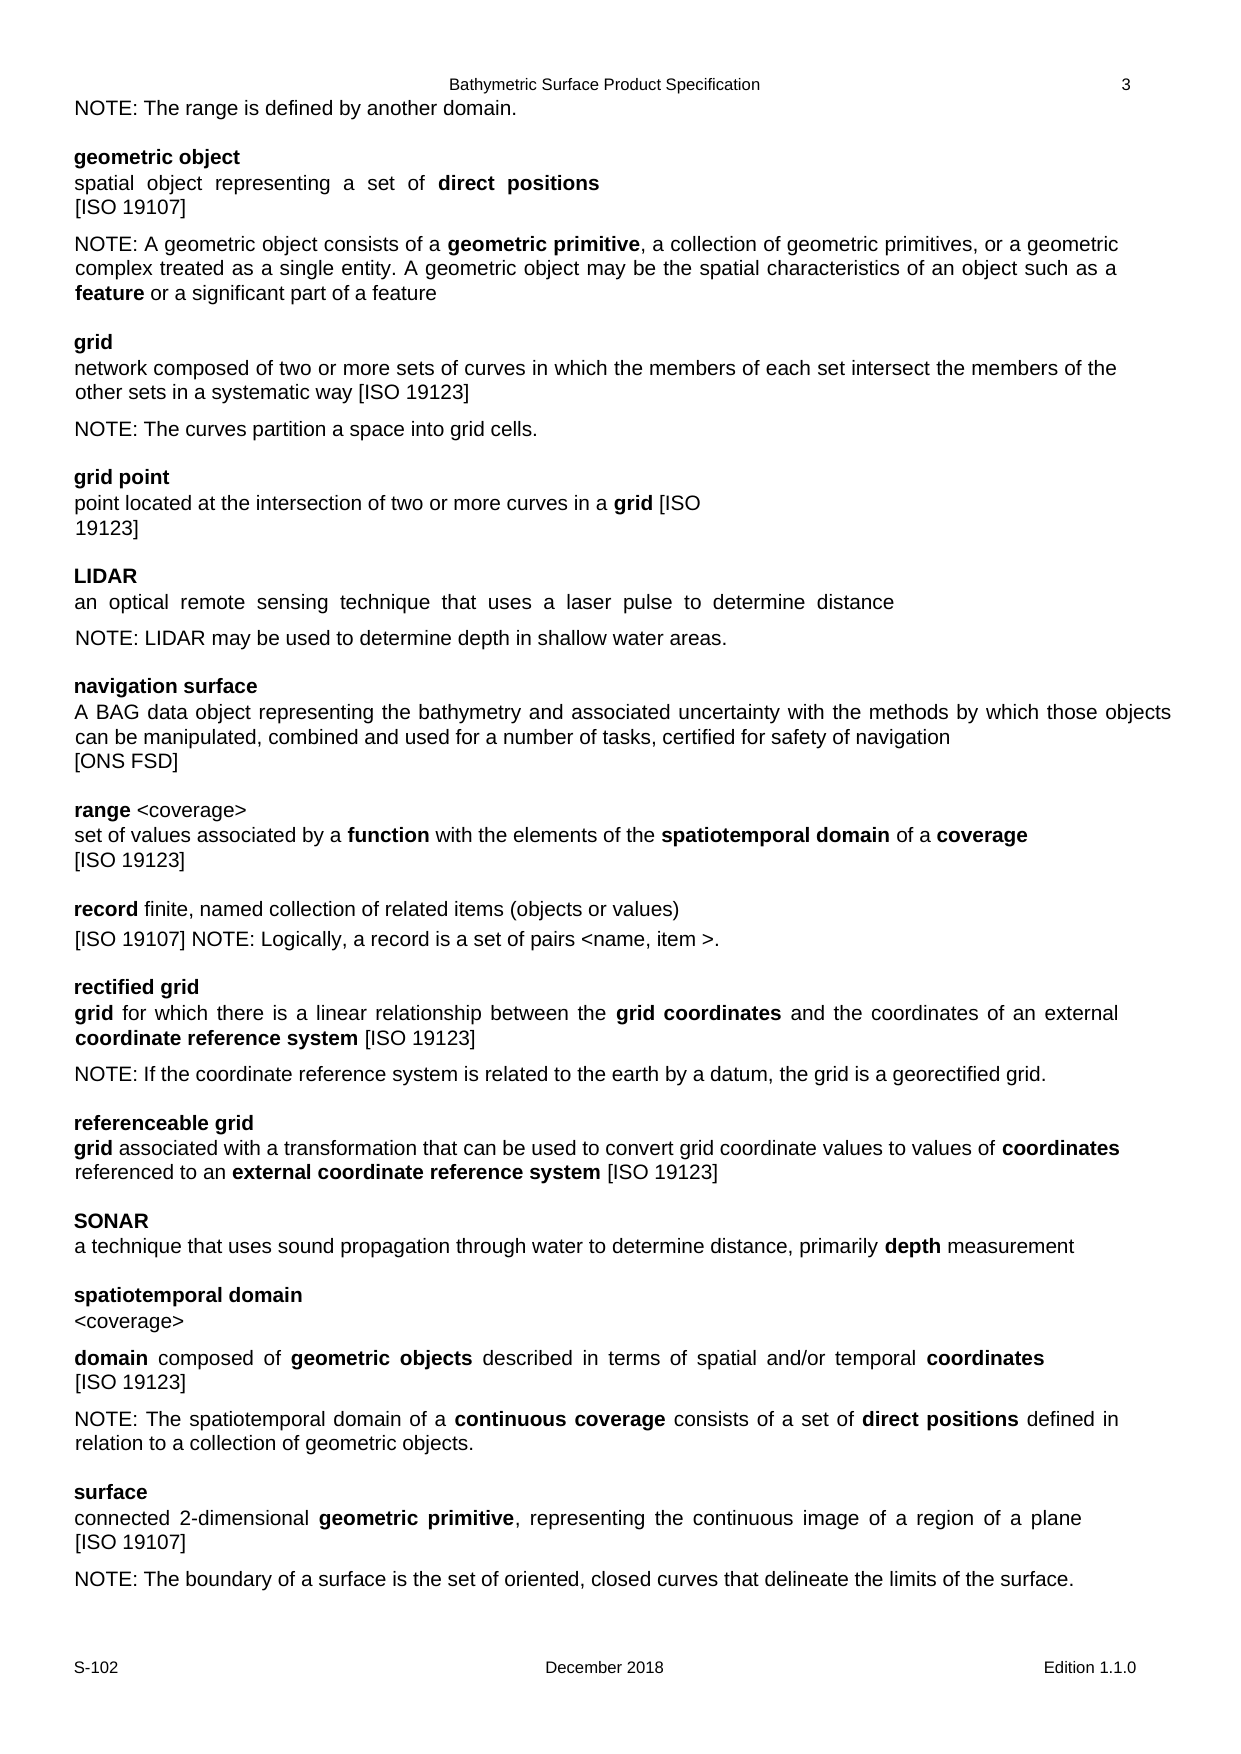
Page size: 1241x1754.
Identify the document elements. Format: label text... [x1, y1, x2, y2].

text a technique that uses sound propagation through water to determine distance, primarily depth measurement [74, 1234, 1119, 1258]
subtitle geometric object [73, 145, 1166, 169]
text [ISO 19123] [74, 848, 1119, 872]
text grid for which there is a linear relationship between the grid coordinates and the coordinates of an external coordinate reference system [ISO 19123] [74, 1001, 1119, 1049]
subtitle grid point [73, 465, 1166, 489]
text NOTE: If the coordinate reference system is related to the earth by a datum, the grid is a georectified grid. [74, 1062, 1119, 1086]
text [ONS FSD] [74, 749, 1119, 773]
subtitle LIDAR [73, 564, 1166, 588]
text range <coverage> [74, 798, 247, 822]
text connected 2-dimensional geometric primitive, representing the continuous image of a region of a plane [ISO 19107] [74, 1505, 1083, 1554]
text an optical remote sensing technique that uses a laser pulse to determine distance NOTE: LIDAR may be used to determine depth in shallow water areas. [74, 590, 896, 650]
text NOTE: The range is defined by another domain. [74, 96, 1119, 120]
text <coverage> [74, 1309, 1119, 1333]
subtitle rectified grid [73, 975, 1166, 999]
text NOTE: A geometric object consists of a geometric primitive, a collection of geometric primitives, or a geometric complex treated as a single entity. A geometric object may be the spatial characteristics of an object such as a feature or a significant part of a feature [74, 231, 1119, 304]
text A BAG data object representing the bathymetry and associated uncertainty with the methods by which those objects can be manipulated, combined and used for a number of tasks, certified for safety of navigation [74, 700, 1173, 749]
text NOTE: The spatiotemporal domain of a continuous coverage consists of a set of direct positions defined in relation to a collection of geometric objects. [74, 1406, 1119, 1455]
text NOTE: The boundary of a surface is the set of oriented, closed curves that delineate the limits of the surface. [74, 1566, 1119, 1590]
text point located at the intersection of two or more curves in a grid [ISO 19123] [74, 491, 700, 539]
text domain composed of geometric objects described in terms of spatial and/or temporal coordinates [ISO 19123] [74, 1345, 1044, 1394]
text network composed of two or more sets of curves in which the members of each set intersect the members of the other sets in a systematic way [ISO 19123] [74, 355, 1119, 404]
text SONAR [73, 1209, 1173, 1233]
subtitle surface [73, 1480, 1166, 1504]
subtitle navigation surface [73, 674, 1166, 698]
text spatial object representing a set of direct positions [ISO 19107] [74, 170, 600, 219]
text grid associated with a transformation that can be used to convert grid coordinate values to values of coordinates referenced to an external coordinate reference system [ISO 19123] [73, 1136, 1121, 1184]
subtitle grid [73, 330, 1166, 354]
text NOTE: The curves partition a space into grid cells. [74, 416, 1119, 440]
text record finite, named collection of related items (objects or values) [ISO 19107] NOTE: Logically, a record is a set of pairs <name, item >. [73, 896, 727, 951]
subtitle spatiotemporal domain [73, 1283, 1166, 1307]
text set of values associated by a function with the elements of the spatiotemporal domain of a coverage [74, 822, 1119, 846]
subtitle referenceable grid [73, 1111, 1166, 1134]
